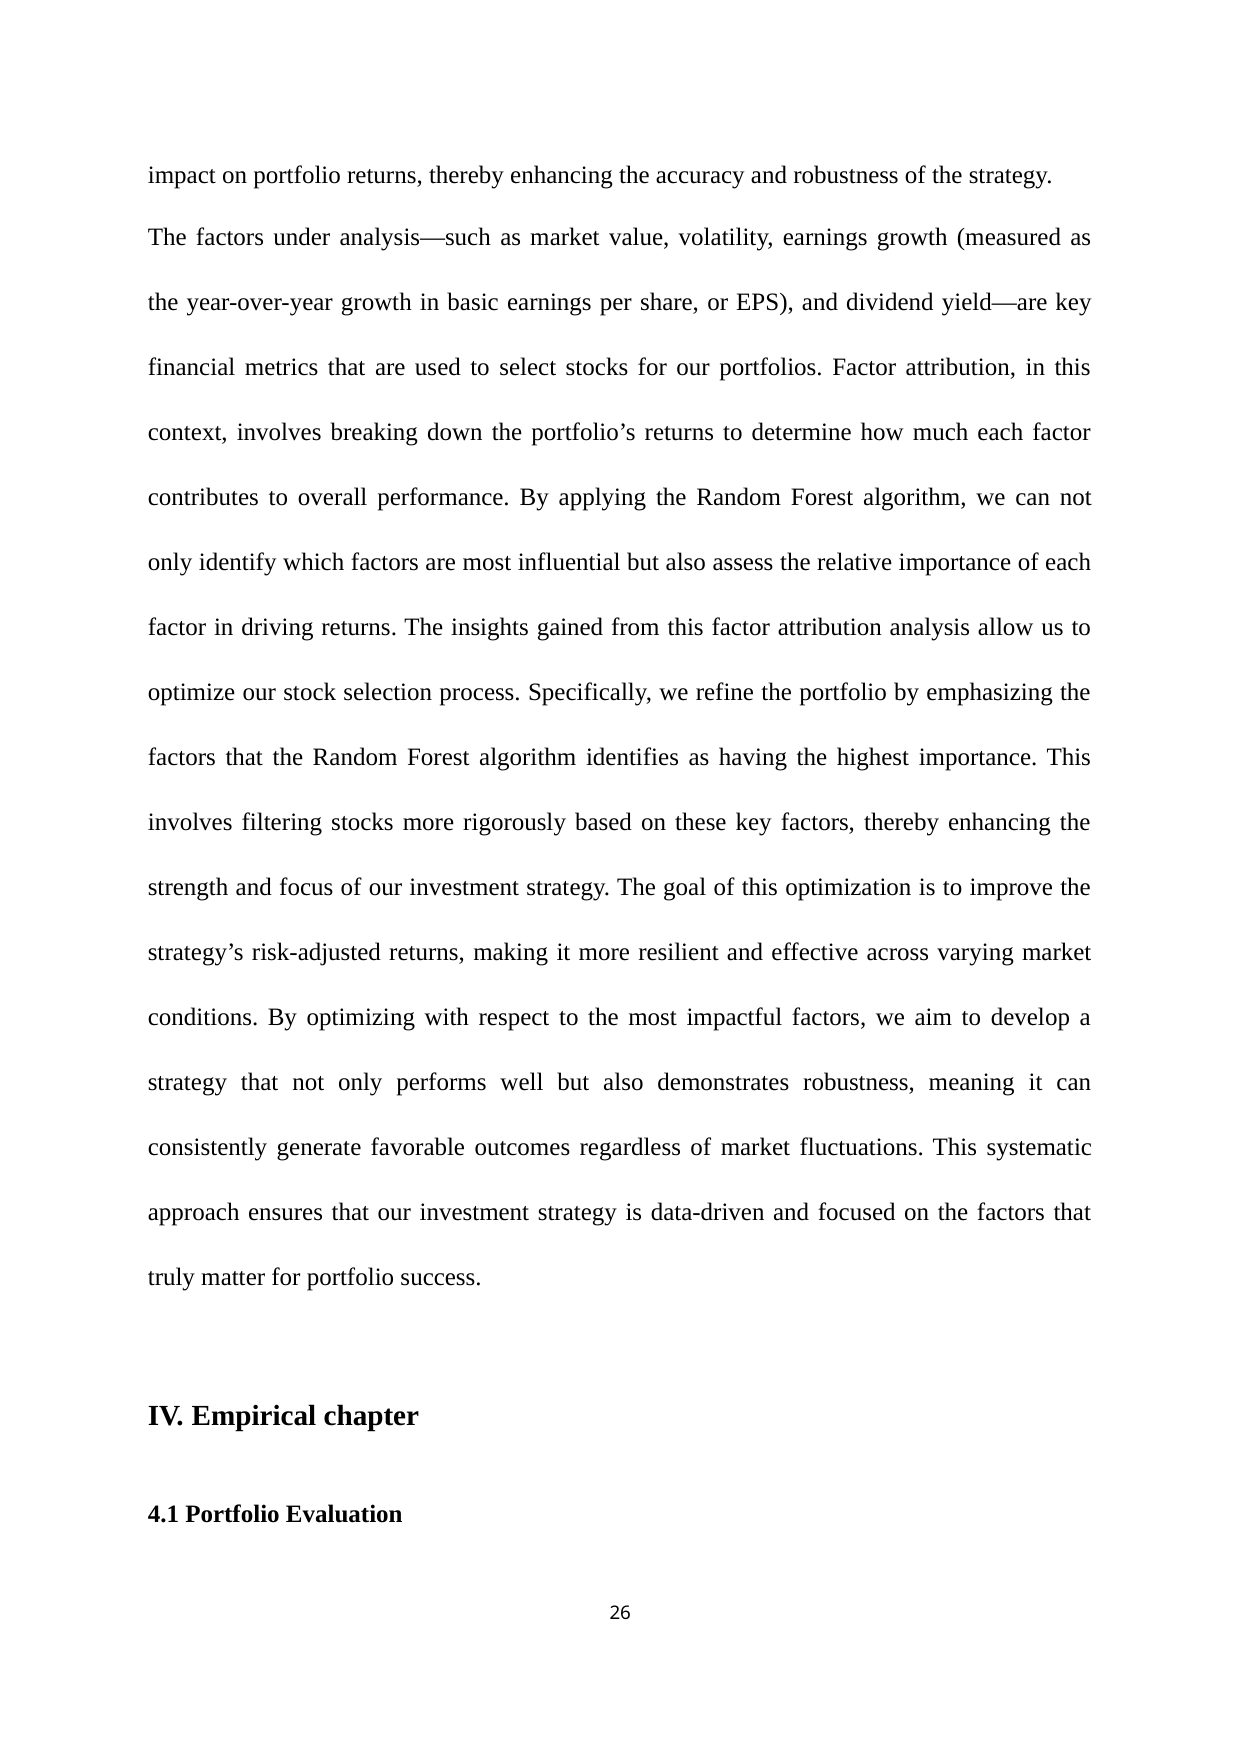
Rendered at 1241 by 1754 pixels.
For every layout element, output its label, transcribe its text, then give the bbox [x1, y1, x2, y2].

text 4.1 Portfolio Evaluation [148, 1498, 1092, 1530]
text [148, 159, 1092, 191]
text The factors under analysis—such as market value, volatility, earnings growth (measured as the year-over-year growth in basic earnings per share, or EPS), and dividend yield—are key financial metrics that are used to select stocks for our portfolios. Factor attribution, in this context, involves breaking down the portfolio’s returns to determine how much each factor contributes to overall performance. By applying the Random Forest algorithm, we can not only identify which factors are most influential but also assess the relative importance of each factor in driving returns. The insights gained from this factor attribution analysis allow us to optimize our stock selection process. Specifically, we refine the portfolio by emphasizing the factors that the Random Forest algorithm identifies as having the highest importance. This involves filtering stocks more rigorously based on these key factors, thereby enhancing the strength and focus of our investment strategy. The goal of this optimization is to improve the strategy’s risk-adjusted returns, making it more resilient and effective across varying market conditions. By optimizing with respect to the most impactful factors, we aim to develop a strategy that not only performs well but also demonstrates robustness, meaning it can consistently generate favorable outcomes regardless of market fluctuations. This systematic approach ensures that our investment strategy is data-driven and focused on the factors that truly matter for portfolio success. [148, 220, 1092, 1292]
list Empirical chapter [148, 1382, 1092, 1447]
